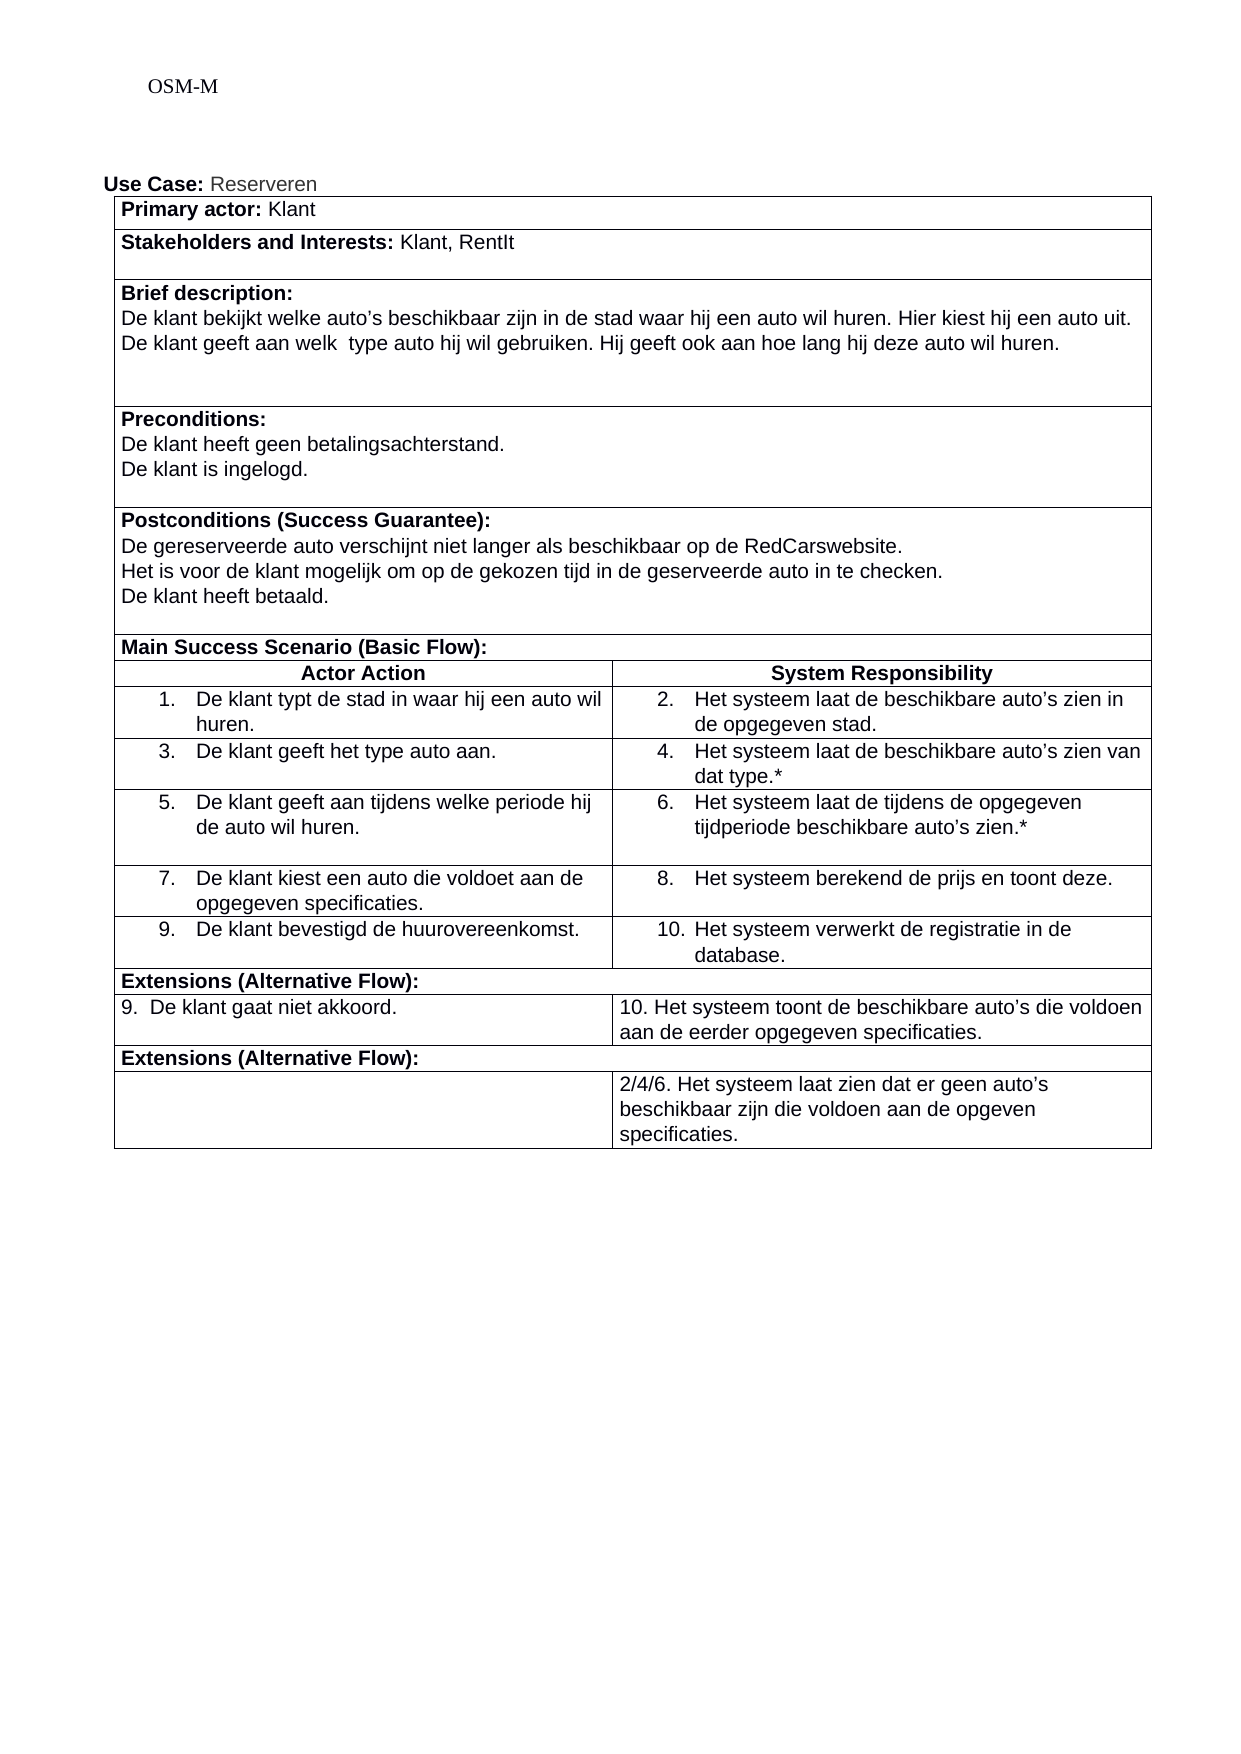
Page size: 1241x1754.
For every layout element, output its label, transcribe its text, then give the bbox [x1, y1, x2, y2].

table_cell Stakeholders and Interests: Klant, RentIt [115, 230, 1151, 279]
text Use Case: Reserveren [103, 148, 1093, 196]
table_cell Main Success Scenario (Basic Flow): [115, 635, 1151, 660]
table_cell Het systeem verwerkt de registratie in de database. [613, 917, 1151, 967]
table_cell Preconditions: De klant heeft geen betalingsachterstand. De klant is ingelogd. [115, 407, 1151, 507]
table_header Primary actor: Klant [115, 197, 1151, 229]
table_cell 9. De klant gaat niet akkoord. [115, 995, 612, 1045]
table_cell 2/4/6. Het systeem laat zien dat er geen auto’s beschikbaar zijn die voldoen aan de opgeven specificaties. [613, 1072, 1151, 1147]
table_cell De klant bevestigd de huurovereenkomst. [115, 917, 612, 967]
table_cell Extensions (Alternative Flow): [115, 1046, 1151, 1071]
table_cell System Responsibility [613, 661, 1151, 686]
table_cell De klant geeft het type auto aan. [115, 739, 612, 789]
table_cell Brief description: De klant bekijkt welke auto’s beschikbaar zijn in de stad waar hij een auto wil huren. Hier kiest hij een auto uit. De klant geeft aan welk type auto hij wil gebruiken. Hij geeft ook aan hoe lang hij deze auto wil huren. [115, 280, 1151, 406]
table_cell [115, 1072, 612, 1147]
table_cell Het systeem berekend de prijs en toont deze. [613, 866, 1151, 916]
table_cell Postconditions (Success Guarantee): De gereserveerde auto verschijnt niet langer als beschikbaar op de RedCarswebsite. Het is voor de klant mogelijk om op de gekozen tijd in de geserveerde auto in te checken. De klant heeft betaald. [115, 508, 1151, 634]
table_cell 10. Het systeem toont de beschikbare auto’s die voldoen aan de eerder opgegeven specificaties. [613, 995, 1151, 1045]
table_cell Actor Action [115, 661, 612, 686]
table_cell Extensions (Alternative Flow): [115, 969, 1151, 994]
table_cell Het systeem laat de beschikbare auto’s zien in de opgegeven stad. [613, 687, 1151, 737]
table_cell De klant geeft aan tijdens welke periode hij de auto wil huren. [115, 790, 612, 865]
table_cell De klant typt de stad in waar hij een auto wil huren. [115, 687, 612, 737]
table_cell Het systeem laat de beschikbare auto’s zien van dat type.* [613, 739, 1151, 789]
table_cell De klant kiest een auto die voldoet aan de opgegeven specificaties. [115, 866, 612, 916]
table_cell Het systeem laat de tijdens de opgegeven tijdperiode beschikbare auto’s zien.* [613, 790, 1151, 865]
